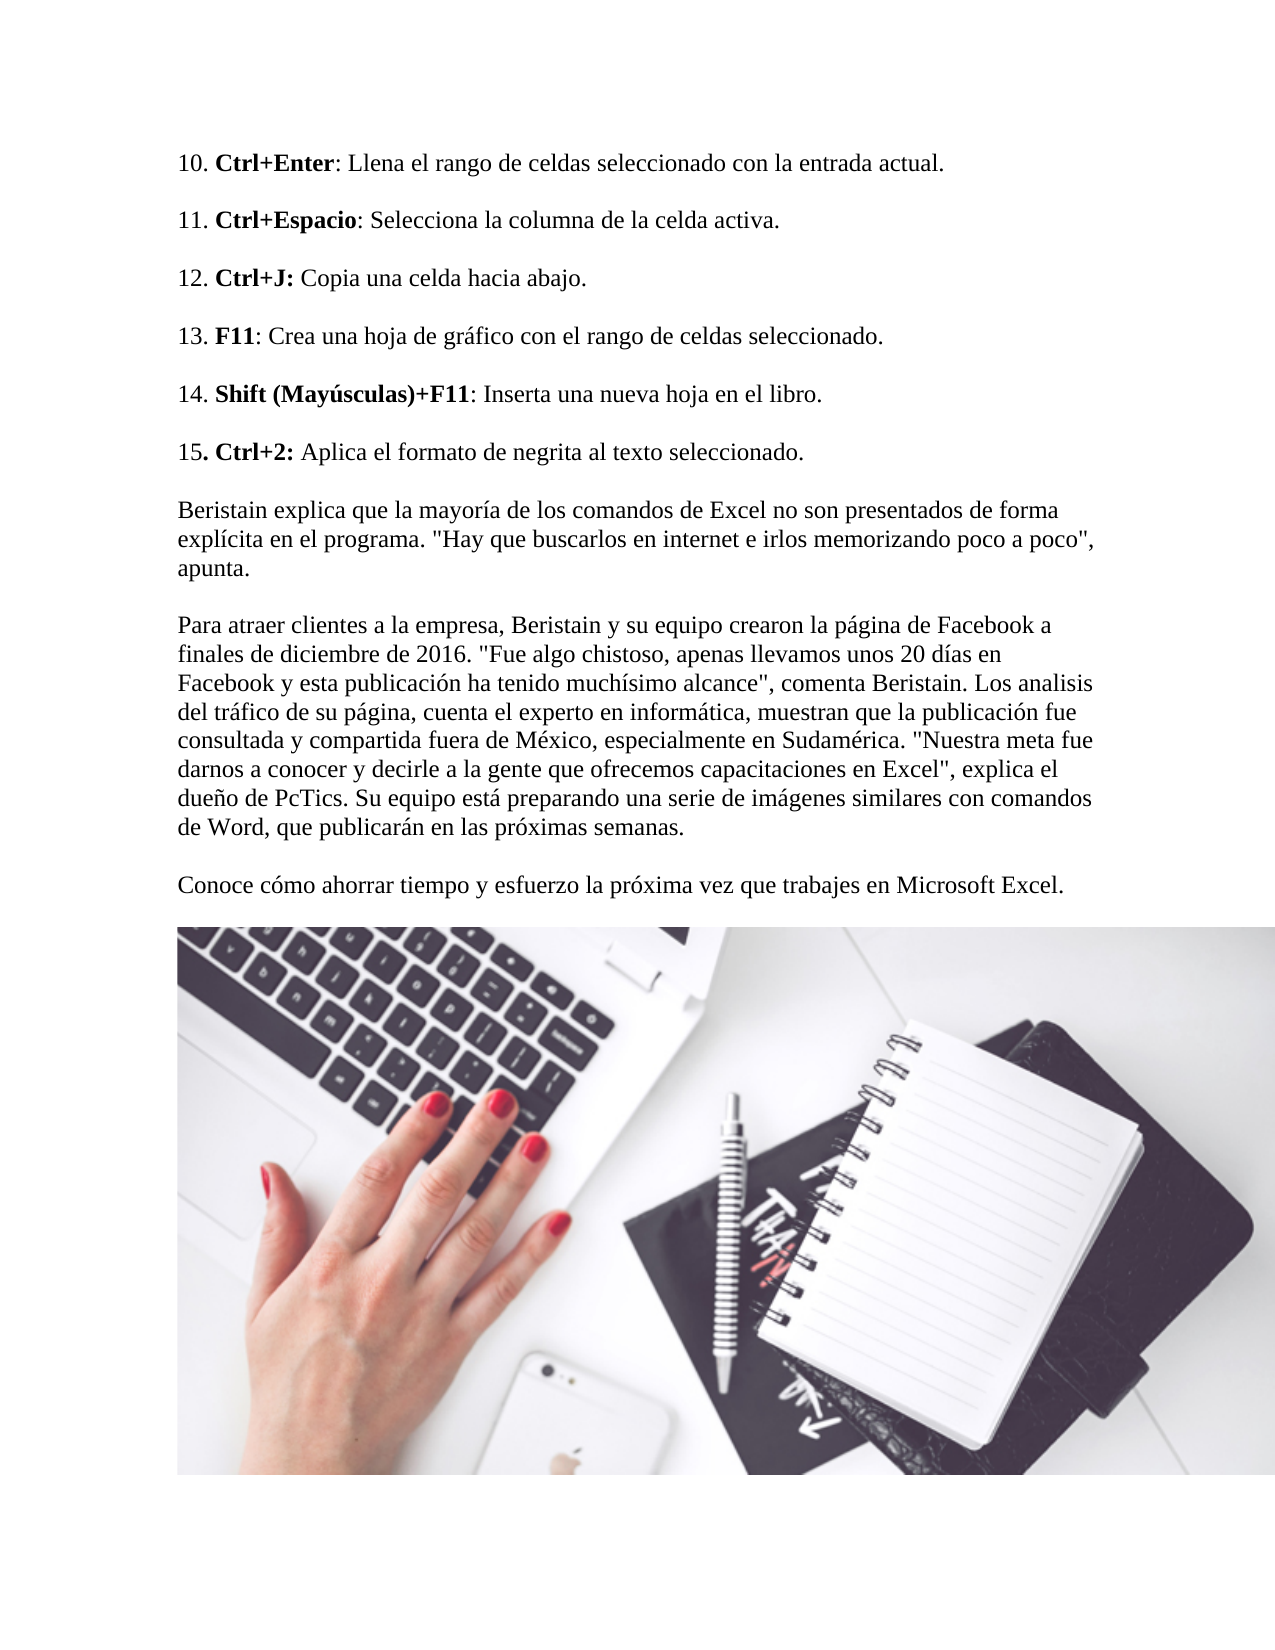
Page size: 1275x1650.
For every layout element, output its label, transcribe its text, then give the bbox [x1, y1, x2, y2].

text 15. Ctrl+2: Aplica el formato de negrita al texto seleccionado. [177, 437, 1098, 466]
text Para atraer clientes a la empresa, Beristain y su equipo crearon la página de Facebook a finales de diciembre de 2016. "Fue algo chistoso, apenas llevamos unos 20 días en Facebook y esta publicación ha tenido muchísimo alcance", comenta Beristain. Los analisis del tráfico de su página, cuenta el experto en informática, muestran que la publicación fue consultada y compartida fuera de México, especialmente en Sudamérica. "Nuestra meta fue darnos a conocer y decirle a la gente que ofrecemos capacitaciones en Excel", explica el dueño de PcTics. Su equipo está preparando una serie de imágenes similares con comandos de Word, que publicarán en las próximas semanas. [177, 611, 1098, 841]
text Beristain explica que la mayoría de los comandos de Excel no son presentados de forma explícita en el programa. "Hay que buscarlos en internet e irlos memorizando poco a poco", apunta. [177, 495, 1098, 581]
text 13. F11: Crea una hoja de gráfico con el rango de celdas seleccionado. [177, 321, 1098, 350]
text 10. Ctrl+Enter: Llena el rango de celdas seleccionado con la entrada actual. [177, 148, 1098, 176]
text Conoce cómo ahorrar tiempo y esfuerzo la próxima vez que trabajes en Microsoft Excel. [177, 870, 1098, 898]
picture [177, 927, 1275, 1475]
text 12. Ctrl+J: Copia una celda hacia abajo. [177, 263, 1098, 292]
text 11. Ctrl+Espacio: Selecciona la columna de la celda activa. [177, 206, 1098, 234]
text 14. Shift (Mayúsculas)+F11: Inserta una nueva hoja en el libro. [177, 379, 1098, 408]
